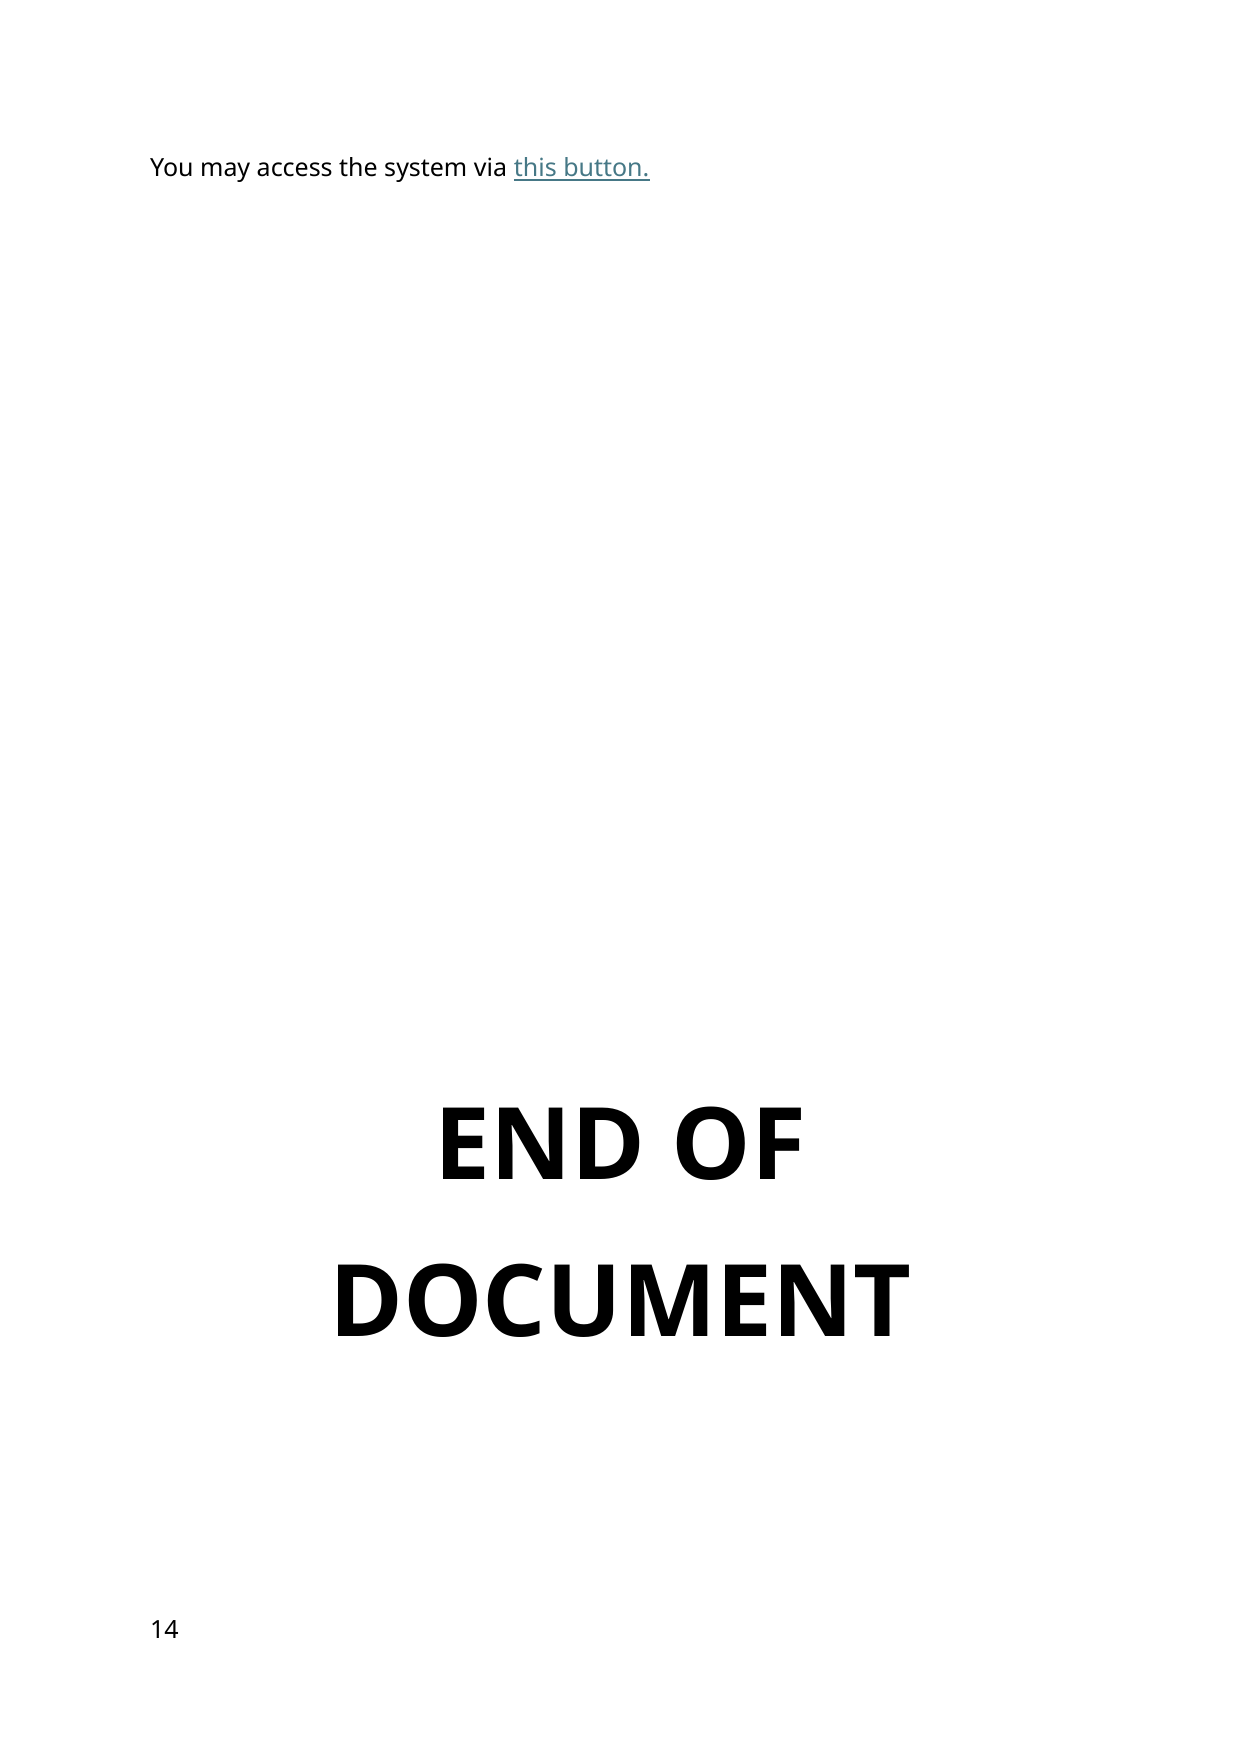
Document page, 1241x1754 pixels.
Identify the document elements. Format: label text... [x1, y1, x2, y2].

text END OF DOCUMENT [150, 1072, 1090, 1365]
text You may access the system via this button. [150, 150, 1090, 184]
